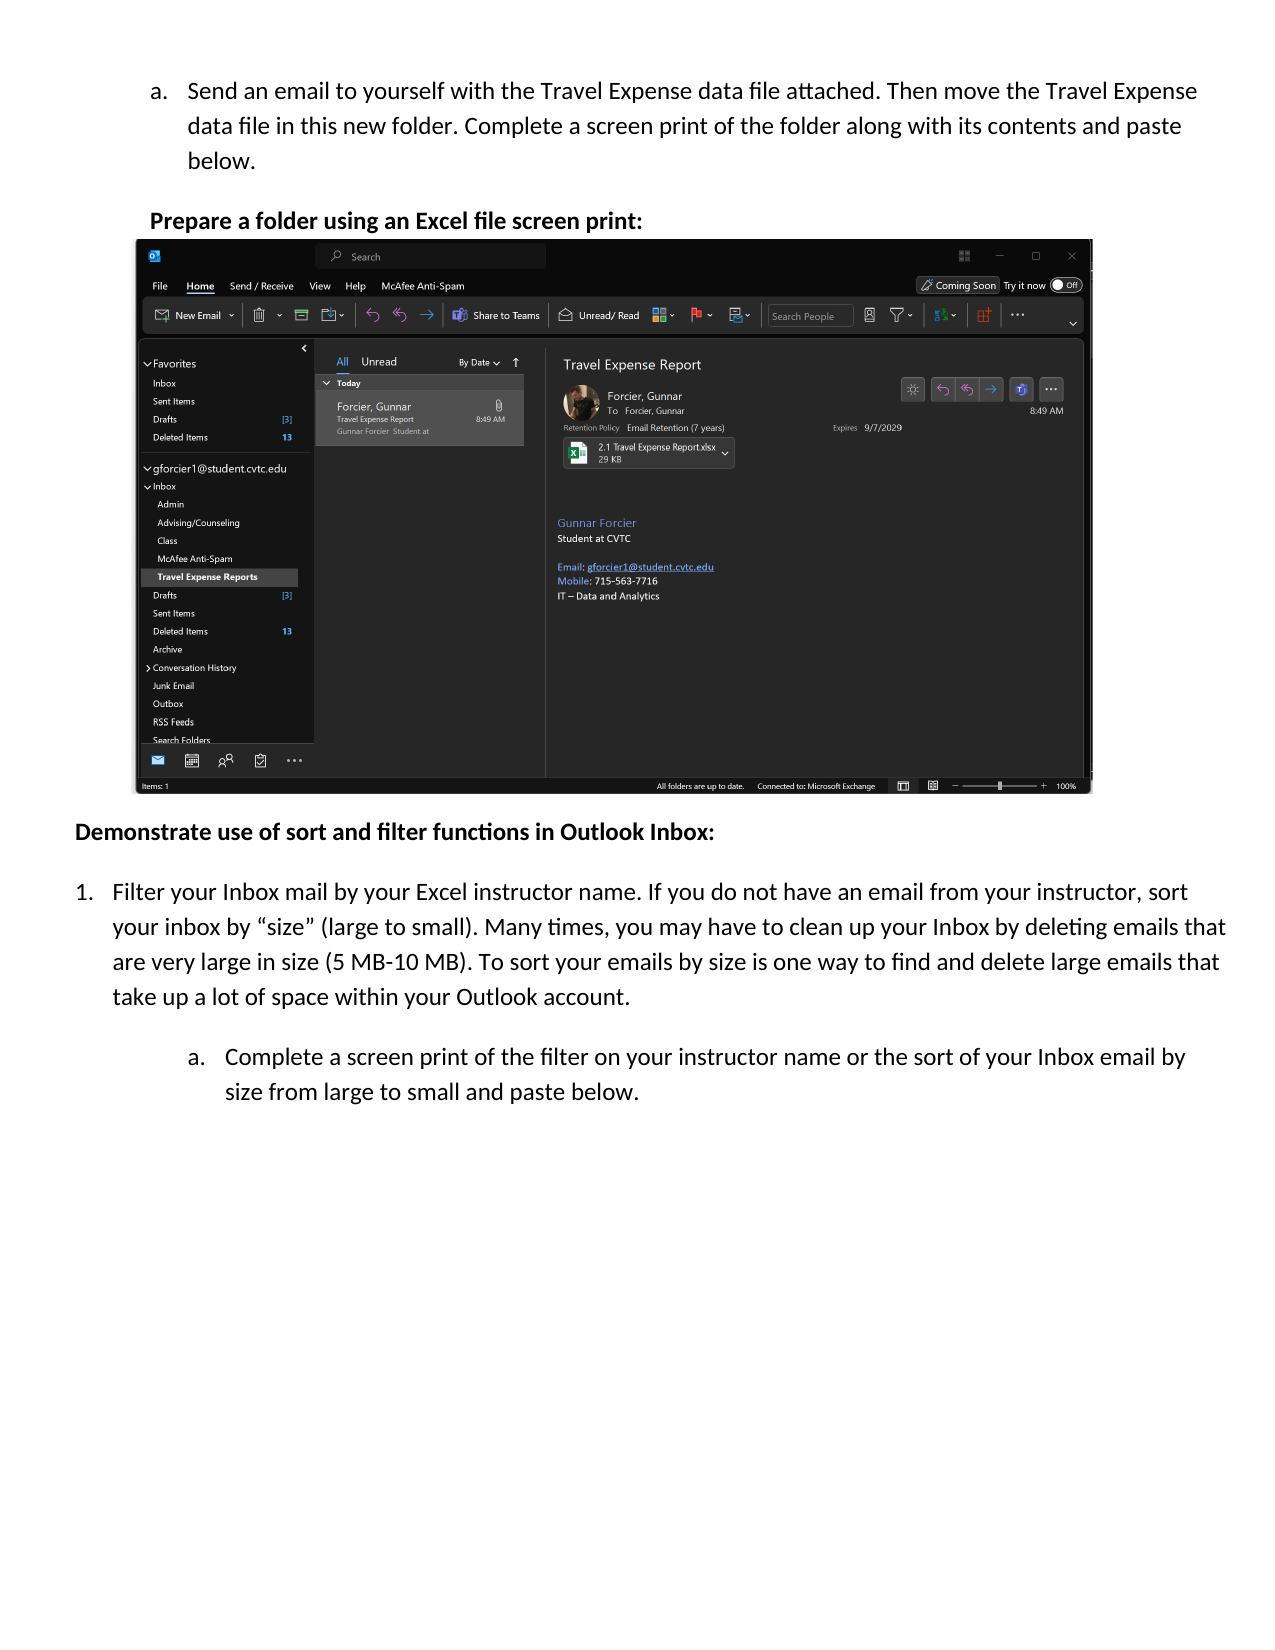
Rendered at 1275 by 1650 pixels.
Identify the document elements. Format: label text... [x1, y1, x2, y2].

list Complete a screen print of the filter on your instructor name or the sort of your Inbox email by size from large to small and paste below. [187, 1041, 1230, 1107]
text Demonstrate use of sort and filter functions in Outlook Inbox: [75, 816, 1230, 847]
picture [131, 239, 1093, 794]
list Send an email to yourself with the Travel Expense data file attached. Then move the Travel Expense data file in this new folder. Complete a screen print of the folder along with its contents and paste below. [150, 75, 1230, 176]
list Filter your Inbox mail by your Excel instructor name. If you do not have an email from your instructor, sort your inbox by “size” (large to small). Many times, you may have to clean up your Inbox by deleting emails that are very large in size (5 MB-10 MB). To sort your emails by size is one way to find and delete large emails that take up a lot of space within your Outlook account. [75, 876, 1230, 1012]
